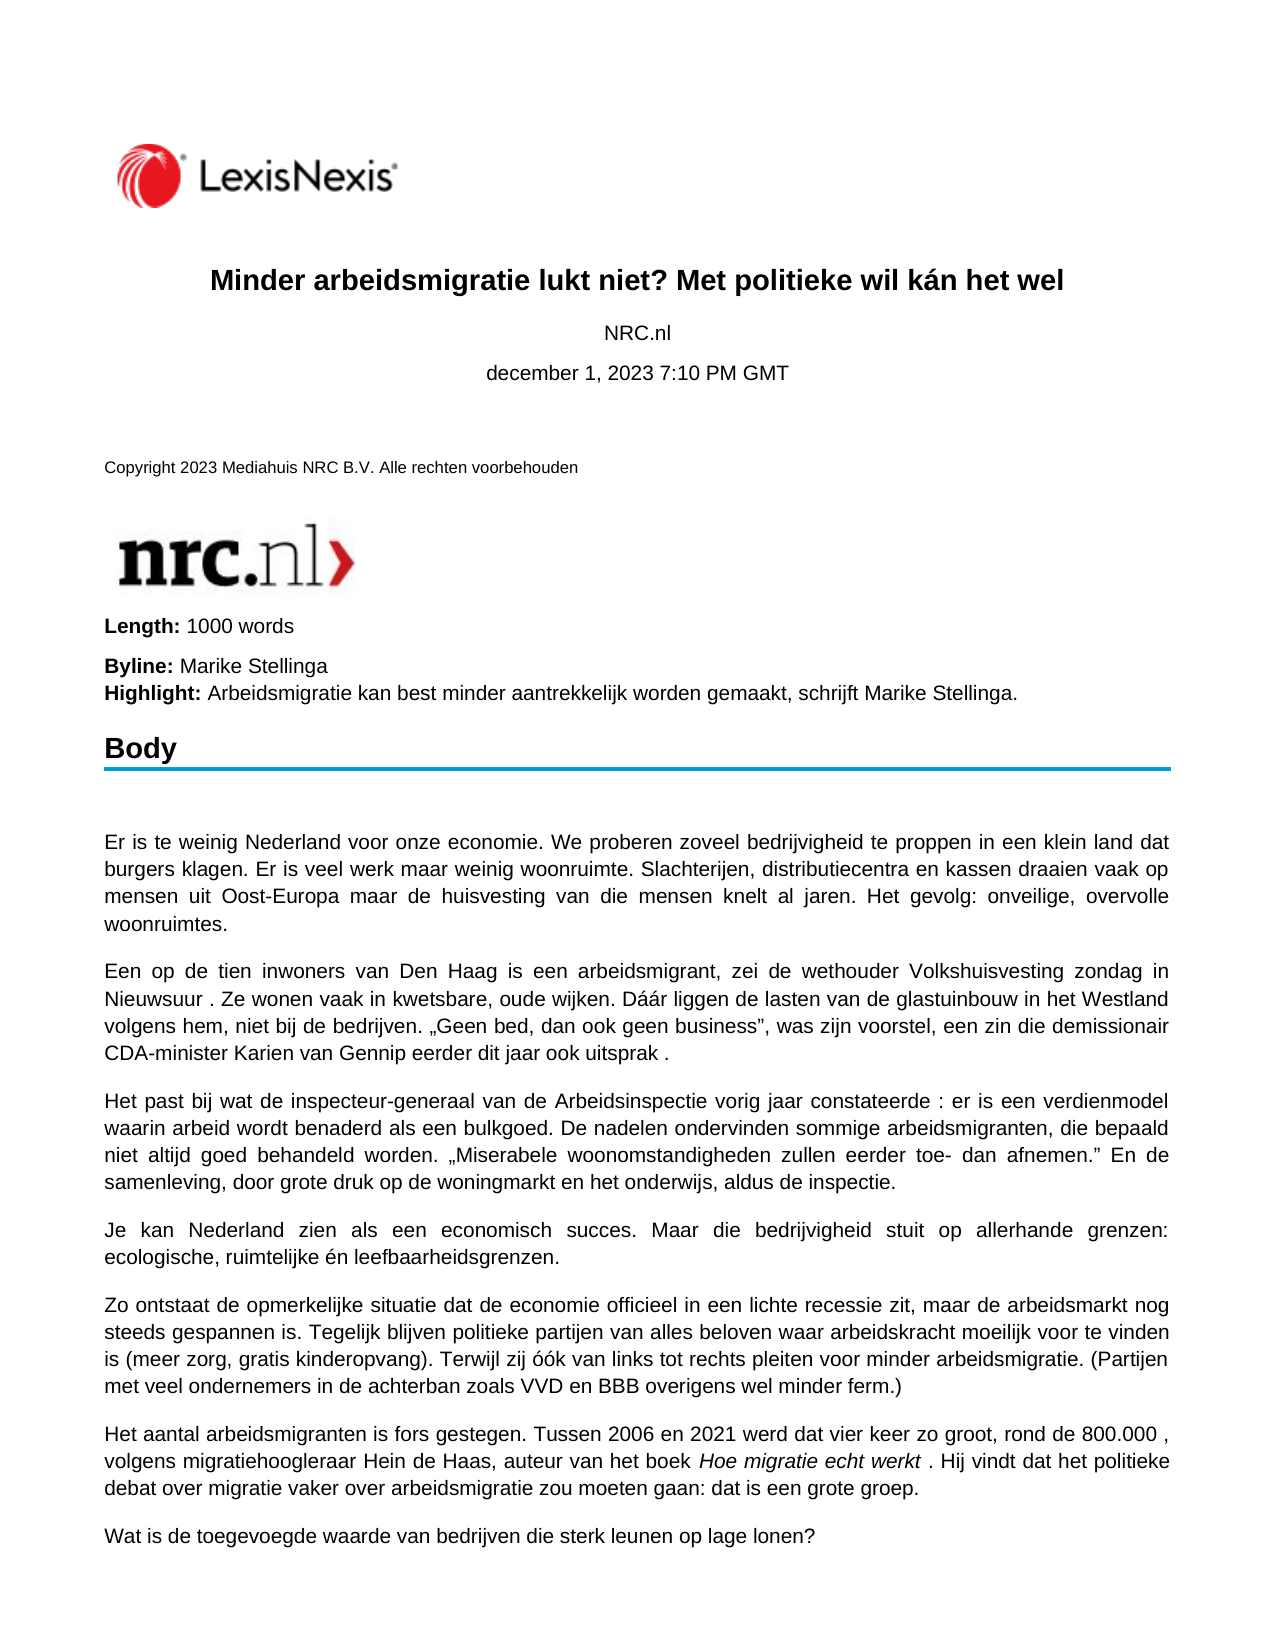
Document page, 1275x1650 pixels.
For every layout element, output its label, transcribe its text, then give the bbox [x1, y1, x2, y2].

text Je kan Nederland zien als een economisch succes. Maar die bedrijvigheid stuit op allerhande grenzen: ecologische, ruimtelijke én leefbaarheidsgrenzen. [104, 1214, 1171, 1269]
text Byline: Marike Stellinga [104, 650, 1171, 677]
picture [104, 144, 412, 208]
text Wat is de toegevoegde waarde van bedrijven die sterk leunen op lage lonen? [104, 1521, 1171, 1548]
text Zo ontstaat de opmerkelijke situatie dat de economie officieel in een lichte recessie zit, maar de arbeidsmarkt nog steeds gespannen is. Tegelijk blijven politieke partijen van alles beloven waar arbeidskracht moeilijk voor te vinden is (meer zorg, gratis kinderopvang). Terwijl zij óók van links tot rechts pleiten voor minder arbeidsmigratie. (Partijen met veel ondernemers in de achterban zoals VVD en BBB overigens wel minder ferm.) [104, 1289, 1171, 1398]
text Het past bij wat de inspecteur-generaal van de Arbeidsinspectie vorig jaar constateerde : er is een verdienmodel waarin arbeid wordt benaderd als een bulkgoed. De nadelen ondervinden sommige arbeidsmigranten, die bepaald niet altijd goed behandeld worden. „Miserabele woonomstandigheden zullen eerder toe- dan afnemen.” En de samenleving, door grote druk op de woningmarkt en het onderwijs, aldus de inspectie. [104, 1085, 1171, 1194]
text Length: 1000 words [104, 611, 1171, 638]
text Body [104, 729, 1171, 765]
subtitle Minder arbeidsmigratie lukt niet? Met politieke wil kán het wel [104, 261, 1171, 297]
text Het aantal arbeidsmigranten is fors gestegen. Tussen 2006 en 2021 werd dat vier keer zo groot, rond de 800.000 , volgens migratiehoogleraar Hein de Haas, auteur van het boek Hoe migratie echt werkt . Hij vindt dat het politieke debat over migratie vaker over arbeidsmigratie zou moeten gaan: dat is een grote groep. [104, 1419, 1171, 1500]
text Er is te weinig Nederland voor onze economie. We proberen zoveel bedrijvigheid te proppen in een klein land dat burgers klagen. Er is veel werk maar weinig woonruimte. Slachterijen, distributiecentra en kassen draaien vaak op mensen uit Oost-Europa maar de huisvesting van die mensen knelt al jaren. Het gevolg: onveilige, overvolle woonruimtes. [104, 827, 1171, 935]
text Een op de tien inwoners van Den Haag is een arbeidsmigrant, zei de wethouder Volkshuisvesting zondag in Nieuwsuur . Ze wonen vaak in kwetsbare, oude wijken. Dáár liggen de lasten van de glastuinbouw in het Westland volgens hem, niet bij de bedrijven. „Geen bed, dan ook geen business”, was zijn voorstel, een zin die demissionair CDA-minister Karien van Gennip eerder dit jaar ook uitsprak . [104, 956, 1171, 1064]
text Copyright 2023 Mediahuis NRC B.V. Alle rechten voorbehouden [104, 426, 1171, 477]
picture [104, 518, 364, 599]
text december 1, 2023 7:10 PM GMT [104, 357, 1171, 384]
text Highlight: Arbeidsmigratie kan best minder aantrekkelijk worden gemaakt, schrijft Marike Stellinga. [104, 677, 1171, 704]
text NRC.nl [104, 318, 1171, 345]
